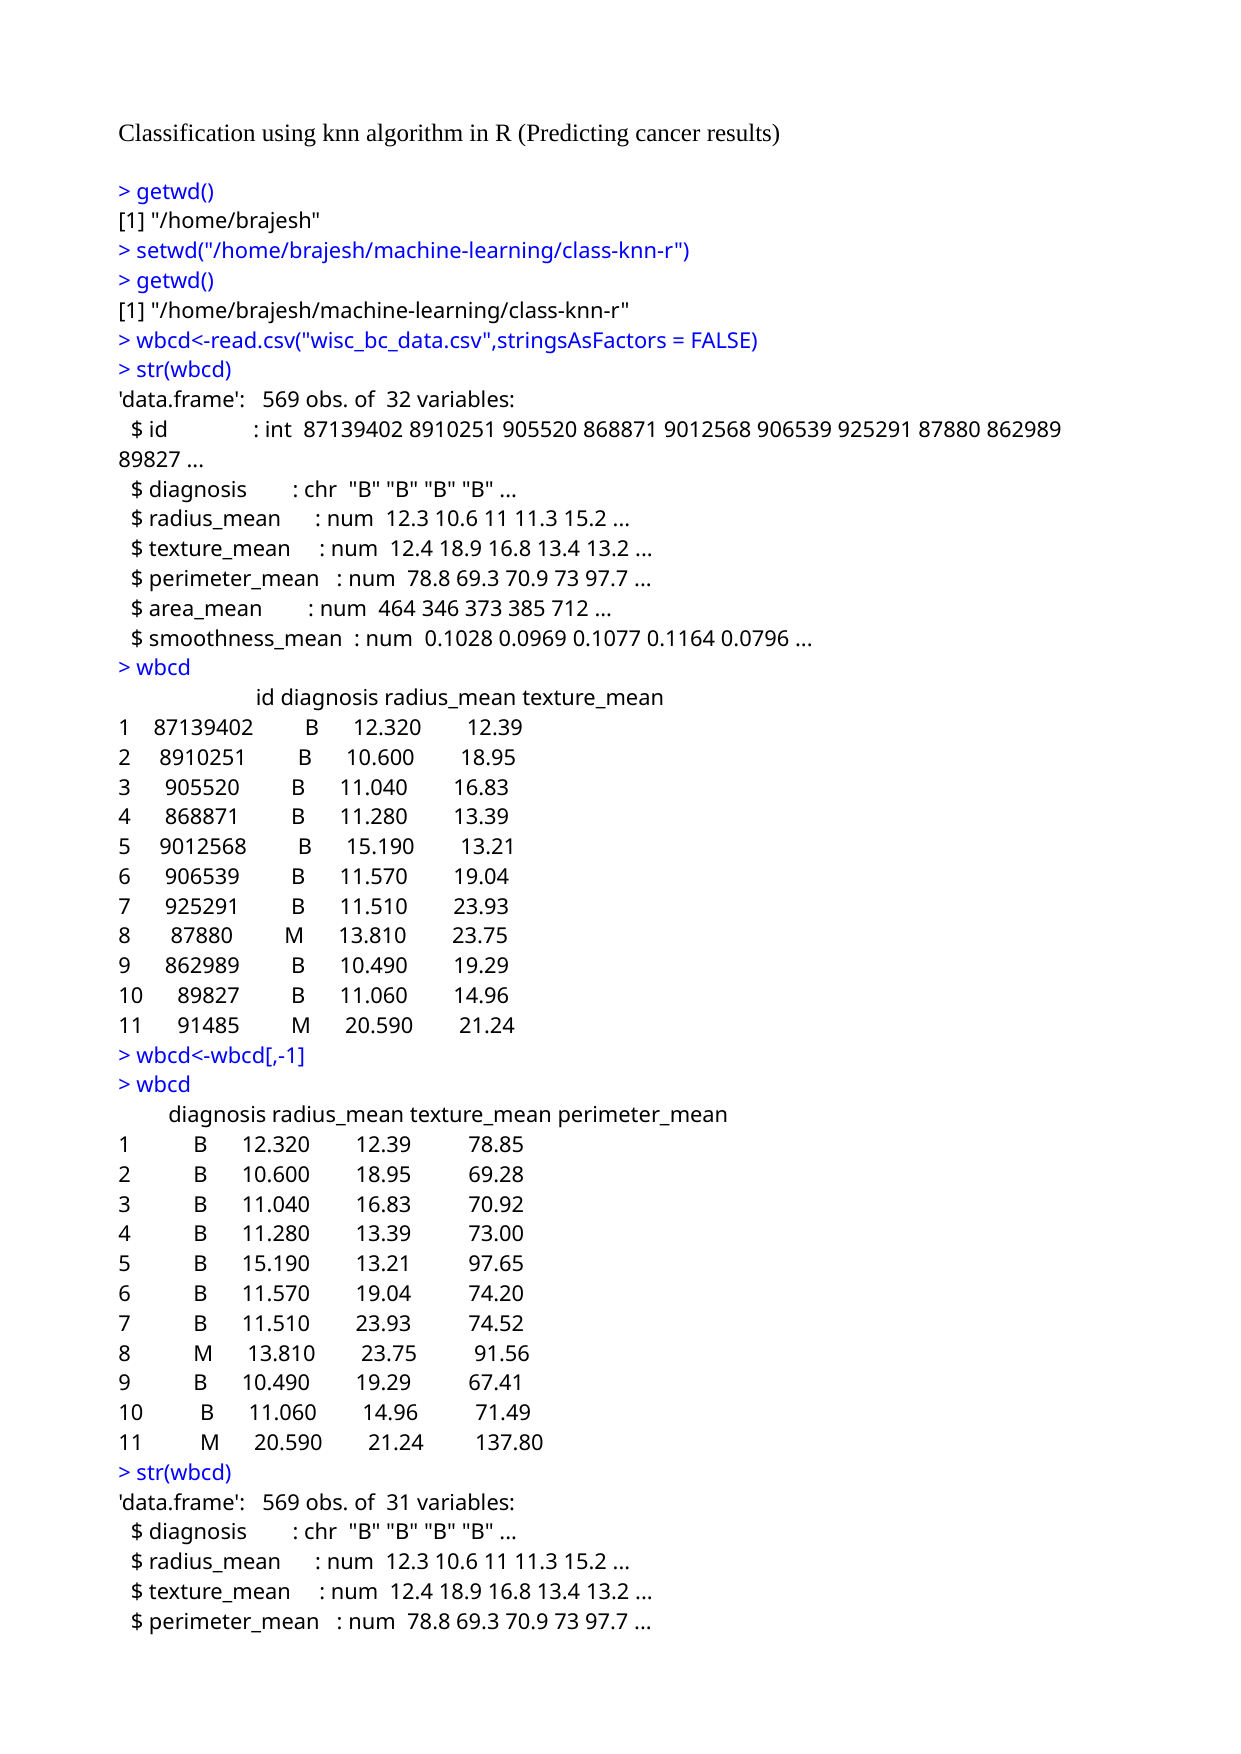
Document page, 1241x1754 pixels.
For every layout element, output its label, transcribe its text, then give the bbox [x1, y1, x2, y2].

text > wbcd<-wbcd[,-1] [118, 1039, 1122, 1069]
text 11 M 20.590 21.24 137.80 [118, 1427, 1122, 1457]
text id diagnosis radius_mean texture_mean [118, 682, 1122, 712]
text > setwd("/home/brajesh/machine-learning/class-knn-r") [118, 235, 1122, 265]
text 1 87139402 B 12.320 12.39 [118, 712, 1122, 742]
text 4 B 11.280 13.39 73.00 [118, 1218, 1122, 1248]
text 6 906539 B 11.570 19.04 [118, 861, 1122, 891]
text 9 B 10.490 19.29 67.41 [118, 1367, 1122, 1397]
text 6 B 11.570 19.04 74.20 [118, 1278, 1122, 1308]
text 'data.frame': 569 obs. of 32 variables: [118, 384, 1122, 414]
text $ diagnosis : chr "B" "B" "B" "B" ... [118, 473, 1122, 503]
text > wbcd<-read.csv("wisc_bc_data.csv",stringsAsFactors = FALSE) [118, 324, 1122, 354]
text 8 M 13.810 23.75 91.56 [118, 1337, 1122, 1367]
text [1] "/home/brajesh" [118, 205, 1122, 235]
text 1 B 12.320 12.39 78.85 [118, 1129, 1122, 1159]
text 5 9012568 B 15.190 13.21 [118, 831, 1122, 861]
text 8 87880 M 13.810 23.75 [118, 920, 1122, 950]
text [1] "/home/brajesh/machine-learning/class-knn-r" [118, 295, 1122, 324]
text 9 862989 B 10.490 19.29 [118, 950, 1122, 980]
text $ id : int 87139402 8910251 905520 868871 9012568 906539 925291 87880 862989 89827 ... [118, 414, 1122, 473]
text 7 925291 B 11.510 23.93 [118, 891, 1122, 920]
text 3 905520 B 11.040 16.83 [118, 771, 1122, 801]
text 2 B 10.600 18.95 69.28 [118, 1159, 1122, 1188]
text > str(wbcd) [118, 354, 1122, 384]
text 3 B 11.040 16.83 70.92 [118, 1188, 1122, 1218]
text $ smoothness_mean : num 0.1028 0.0969 0.1077 0.1164 0.0796 ... [118, 622, 1122, 652]
text $ texture_mean : num 12.4 18.9 16.8 13.4 13.2 ... [118, 1576, 1122, 1606]
text $ area_mean : num 464 346 373 385 712 ... [118, 593, 1122, 622]
text > wbcd [118, 1069, 1122, 1099]
text > getwd() [118, 265, 1122, 295]
text $ perimeter_mean : num 78.8 69.3 70.9 73 97.7 ... [118, 563, 1122, 593]
text 'data.frame': 569 obs. of 31 variables: [118, 1486, 1122, 1516]
text 2 8910251 B 10.600 18.95 [118, 742, 1122, 771]
text $ texture_mean : num 12.4 18.9 16.8 13.4 13.2 ... [118, 533, 1122, 563]
text 4 868871 B 11.280 13.39 [118, 801, 1122, 831]
text > getwd() [118, 176, 1122, 205]
text 5 B 15.190 13.21 97.65 [118, 1248, 1122, 1278]
text > wbcd [118, 652, 1122, 682]
text 10 89827 B 11.060 14.96 [118, 980, 1122, 1010]
text $ perimeter_mean : num 78.8 69.3 70.9 73 97.7 ... [118, 1606, 1122, 1635]
text diagnosis radius_mean texture_mean perimeter_mean [118, 1099, 1122, 1129]
text $ radius_mean : num 12.3 10.6 11 11.3 15.2 ... [118, 503, 1122, 533]
text > str(wbcd) [118, 1457, 1122, 1486]
text $ radius_mean : num 12.3 10.6 11 11.3 15.2 ... [118, 1546, 1122, 1576]
text Classification using knn algorithm in R (Predicting cancer results) [118, 118, 1122, 147]
text $ diagnosis : chr "B" "B" "B" "B" ... [118, 1516, 1122, 1546]
text 11 91485 M 20.590 21.24 [118, 1010, 1122, 1039]
text 10 B 11.060 14.96 71.49 [118, 1397, 1122, 1427]
text 7 B 11.510 23.93 74.52 [118, 1308, 1122, 1337]
